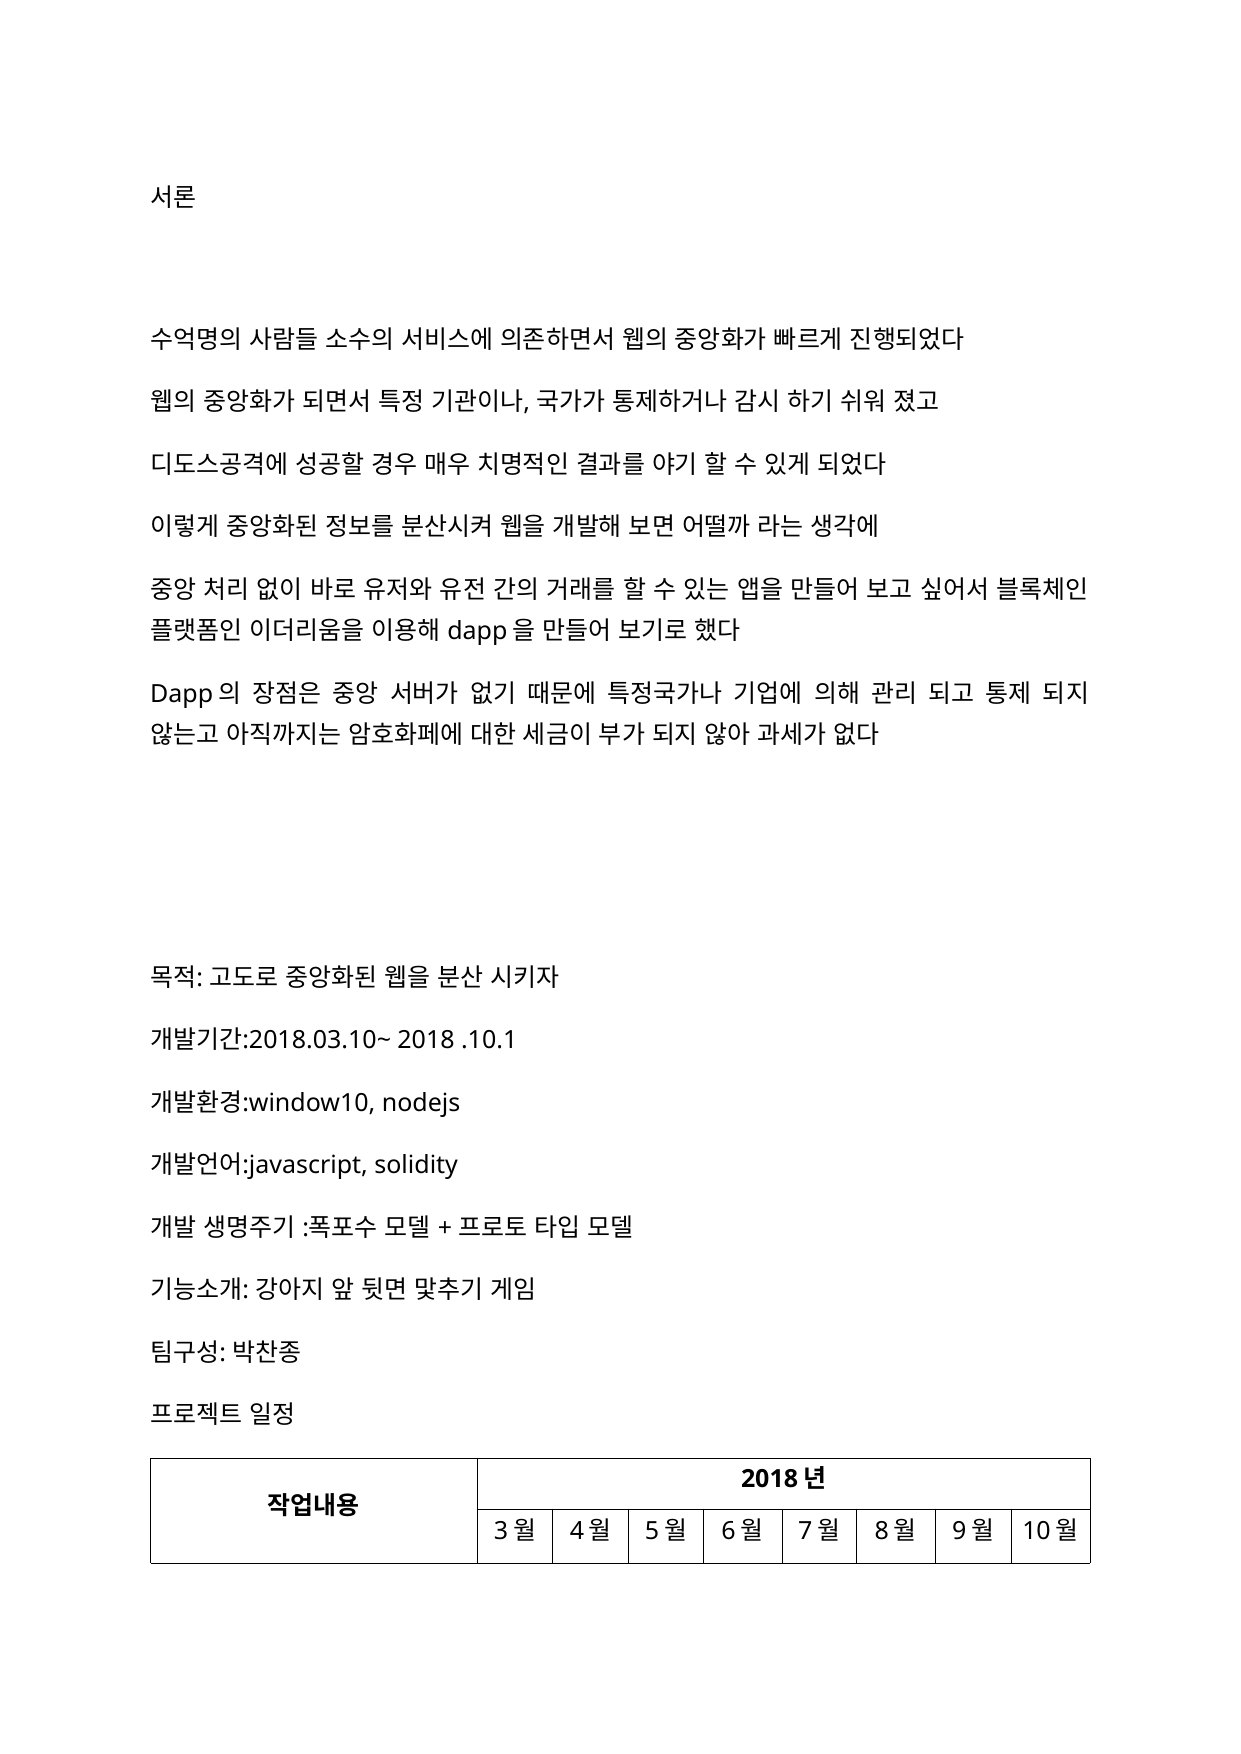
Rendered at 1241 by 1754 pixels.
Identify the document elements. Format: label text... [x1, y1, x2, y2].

text 이렇게 중앙화된 정보를 분산시켜 웹을 개발해 보면 어떨까 라는 생각에 [150, 507, 1090, 543]
text 팀구성: 박찬종 [150, 1332, 1090, 1369]
text 개발기간:2018.03.10~ 2018 .10.1 [150, 1020, 1090, 1056]
text 디도스공격에 성공할 경우 매우 치명적인 결과를 야기 할 수 있게 되었다 [150, 444, 1090, 480]
table_header 작업내용 [151, 1459, 477, 1563]
text 웹의 중앙화가 되면서 특정 기관이나, 국가가 통제하거나 감시 하기 쉬워 졌고 [150, 382, 1090, 418]
text 기능소개: 강아지 앞 뒷면 맟추기 게임 [150, 1270, 1090, 1306]
text 목적: 고도로 중앙화된 웹을 분산 시키자 [150, 957, 1090, 994]
text 개발환경:window10, nodejs [150, 1082, 1090, 1119]
table_cell 8월 [857, 1510, 935, 1563]
text 수억명의 사람들 소수의 서비스에 의존하면서 웹의 중앙화가 빠르게 진행되었다 [150, 319, 1090, 355]
table_cell 9월 [936, 1510, 1011, 1563]
text 개발언어:javascript, solidity [150, 1145, 1090, 1181]
text 개발 생명주기 :폭포수 모델 + 프로토 타입 모델 [150, 1207, 1090, 1244]
table_cell 7월 [783, 1510, 856, 1563]
table_header 2018년 [478, 1459, 1090, 1508]
text 중앙 처리 없이 바로 유저와 유전 간의 거래를 할 수 있는 앱을 만들어 보고 싶어서 블록체인 플랫폼인 이더리움을 이용해 dapp을 만들어 보기로 했다 [150, 569, 1090, 647]
table_cell 6월 [704, 1510, 782, 1563]
text Dapp의 장점은 중앙 서버가 없기 때문에 특정국가나 기업에 의해 관리 되고 통제 되지 않는고 아직까지는 암호화페에 대한 세금이 부가 되지 않아 과세가 없다 [150, 673, 1090, 751]
table_cell 5월 [629, 1510, 703, 1563]
text 프로젝트 일정 [150, 1395, 1090, 1431]
text 서론 [150, 177, 1090, 213]
table_cell 3월 [478, 1510, 552, 1563]
table_cell 10월 [1012, 1510, 1090, 1563]
table_cell 4월 [553, 1510, 628, 1563]
